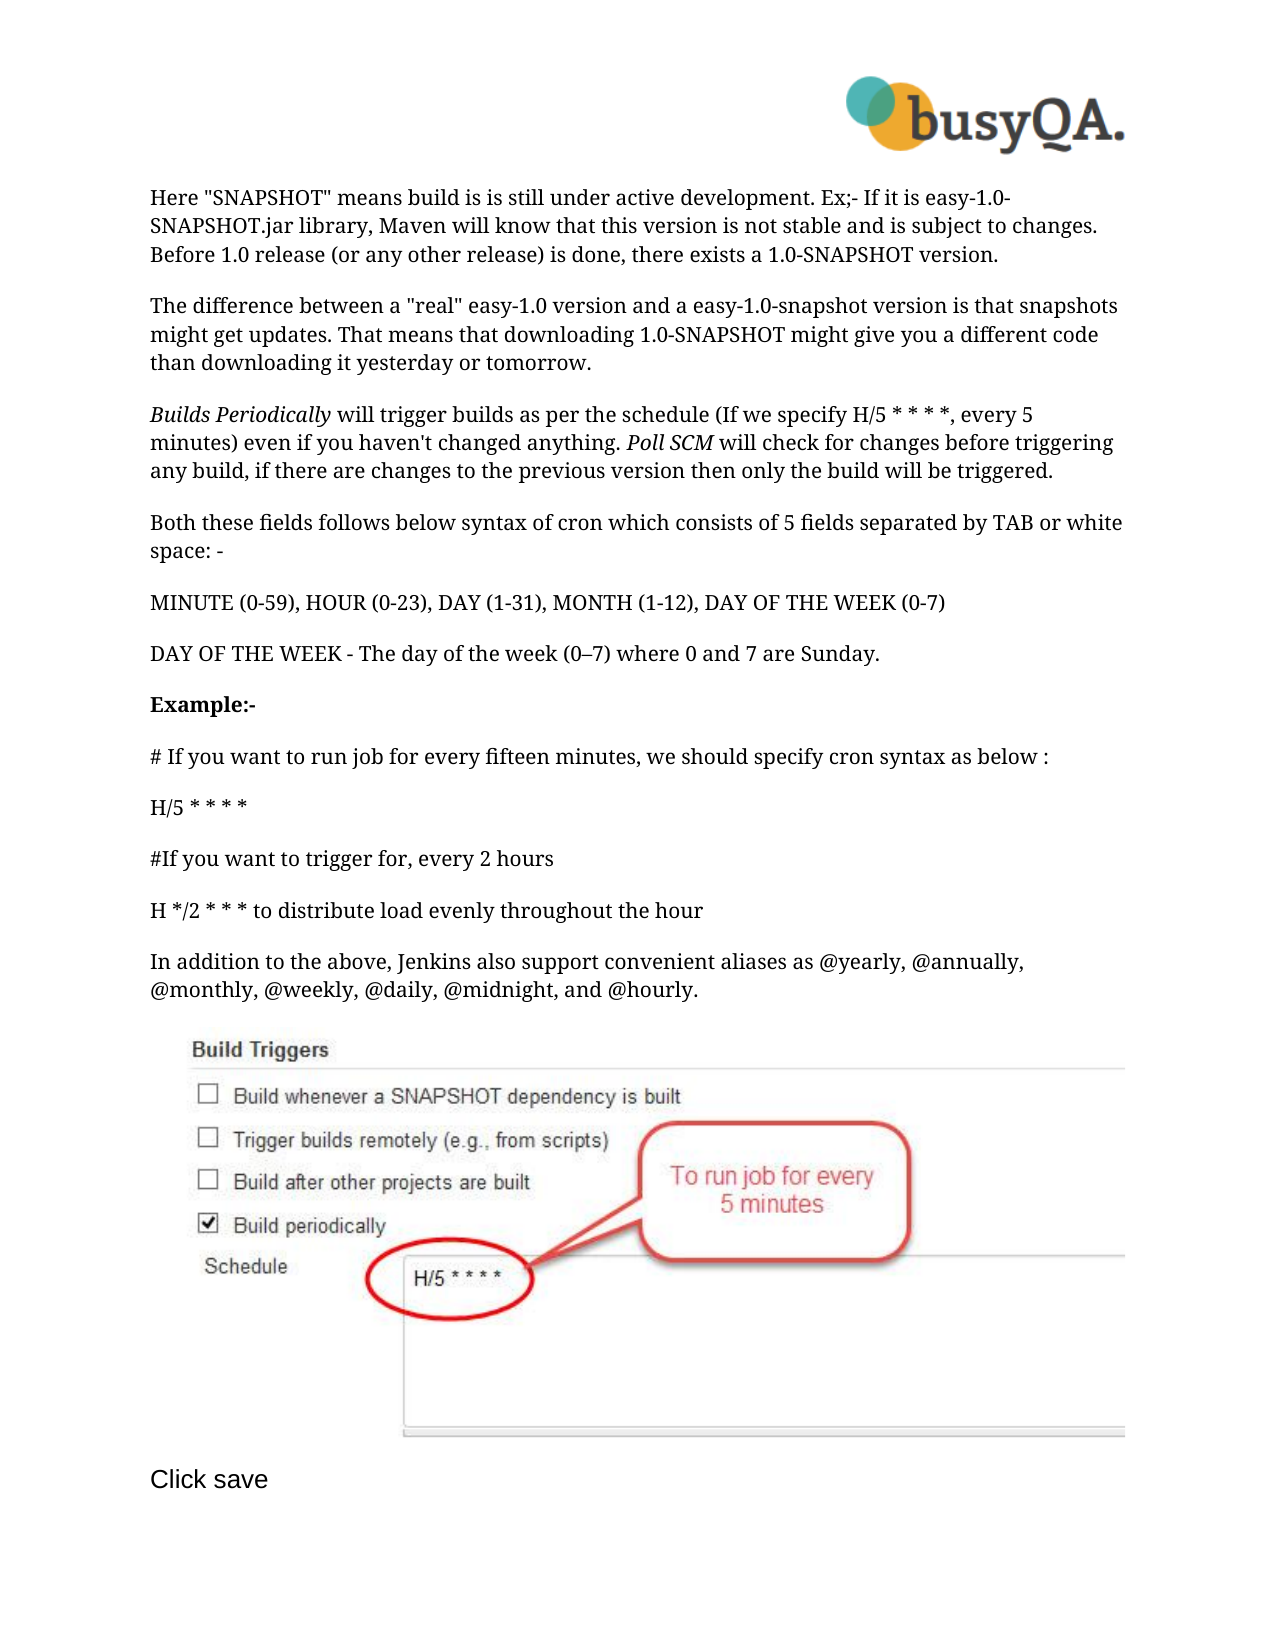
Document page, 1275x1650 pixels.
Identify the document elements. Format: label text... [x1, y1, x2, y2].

text H/5 * * * * [150, 793, 1125, 822]
picture [845, 75, 1125, 156]
text Click save [150, 1464, 1125, 1494]
text Here "SNAPSHOT" means build is is still under active development. Ex;- If it is easy-1.0-SNAPSHOT.jar library, Maven will know that this version is not stable and is subject to changes. Before 1.0 release (or any other release) is done, there exists a 1.0-SNAPSHOT version. [150, 183, 1125, 268]
text Builds Periodically will trigger builds as per the schedule (If we specify H/5 * * * *, every 5 minutes) even if you haven't changed anything. Poll SCM will check for changes before triggering any build, if there are changes to the previous version then only the build will be triggered. [150, 400, 1125, 485]
text The difference between a "real" easy-1.0 version and a easy-1.0-snapshot version is that snapshots might get updates. That means that downloading 1.0-SNAPSHOT might give you a different code than downloading it yesterday or tomorrow. [150, 291, 1125, 377]
text # If you want to run job for every fifteen minutes, we should specify cron syntax as below : [150, 742, 1125, 770]
text Example:- [150, 690, 1125, 719]
text #If you want to trigger for, every 2 hours [150, 844, 1125, 873]
text H */2 * * * to distribute load evenly throughout the hour [150, 896, 1125, 924]
text MINUTE (0-59), HOUR (0-23), DAY (1-31), MONTH (1-12), DAY OF THE WEEK (0-7) [150, 588, 1125, 616]
text Both these fields follows below syntax of cron which consists of 5 fields separated by TAB or white space: - [150, 508, 1125, 565]
text In addition to the above, Jenkins also support convenient aliases as @yearly, @annually, @monthly, @weekly, @daily, @midnight, and @hourly. [150, 947, 1125, 1004]
text DAY OF THE WEEK - The day of the week (0–7) where 0 and 7 are Sunday. [150, 639, 1125, 667]
picture [150, 1027, 1125, 1442]
